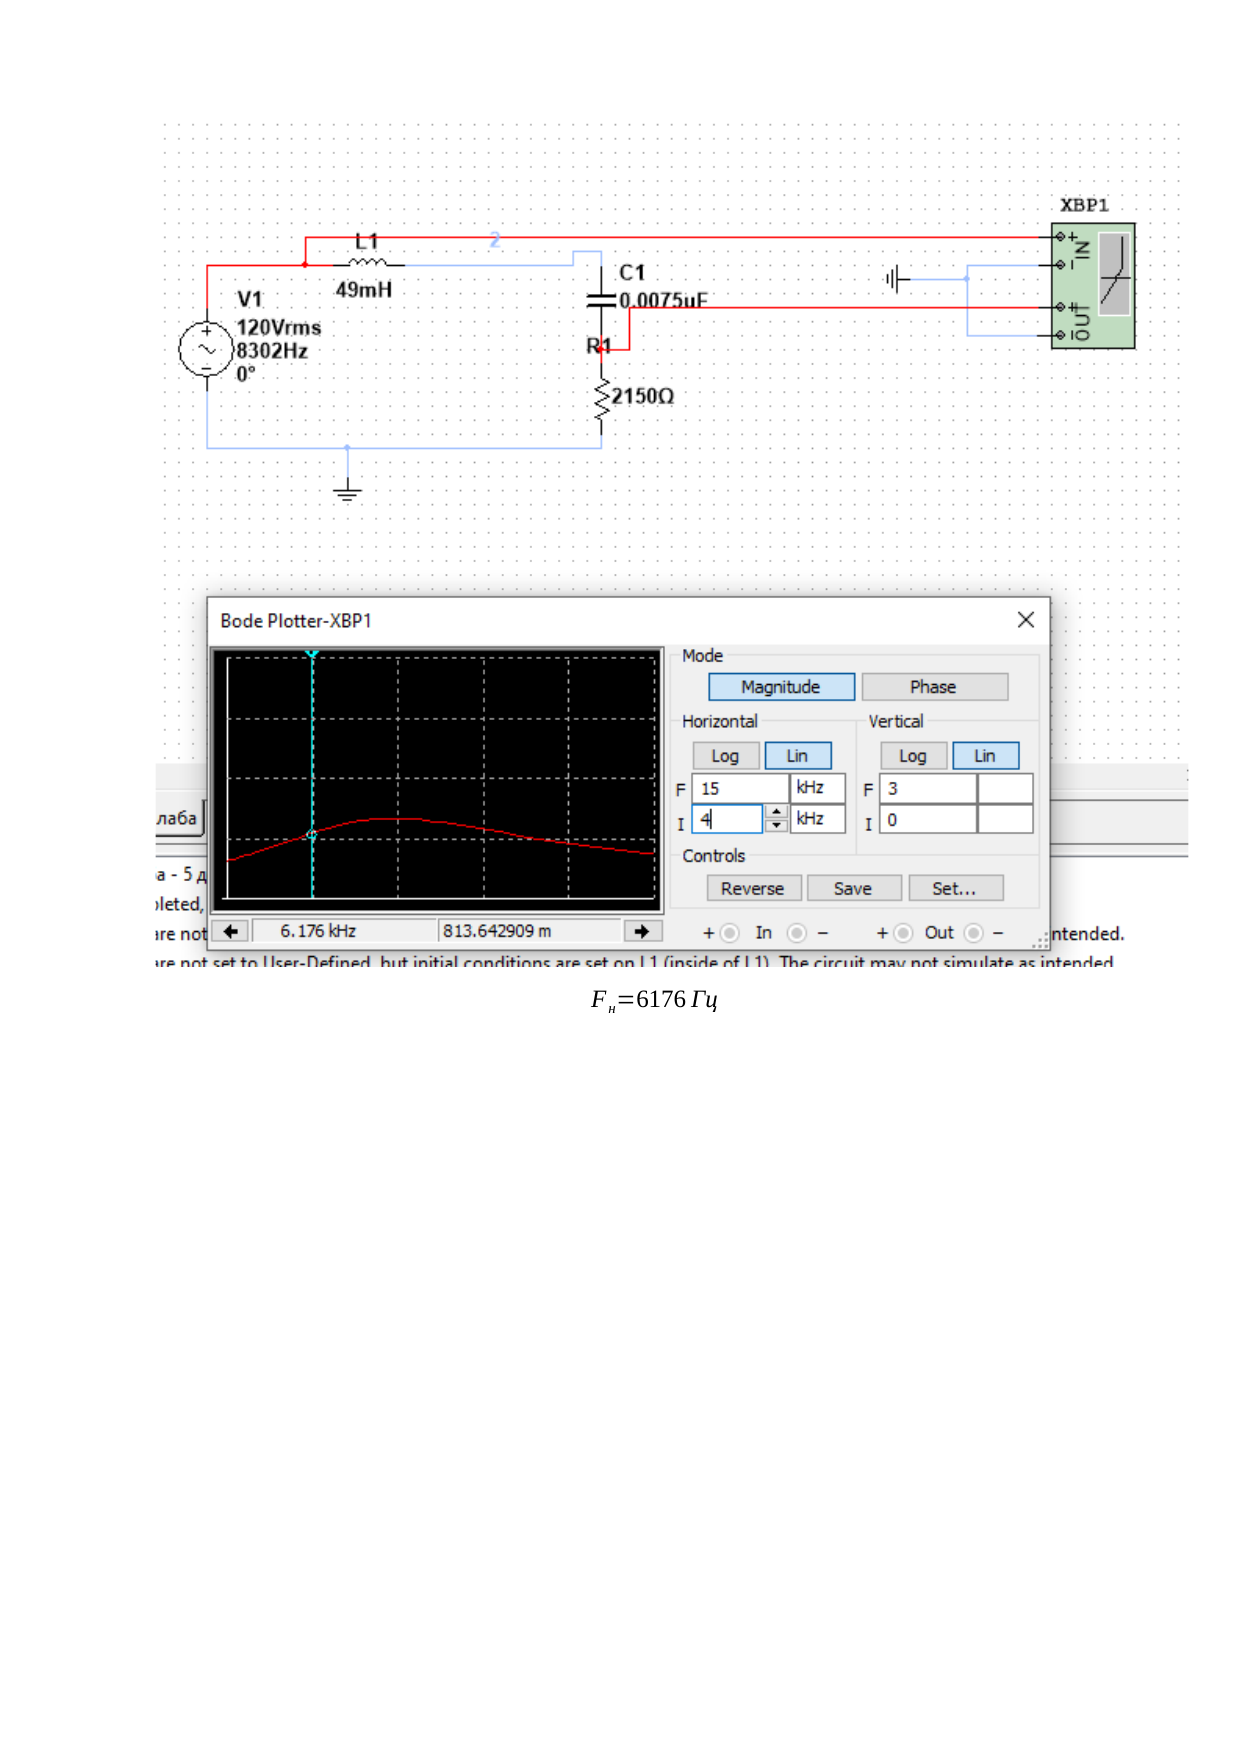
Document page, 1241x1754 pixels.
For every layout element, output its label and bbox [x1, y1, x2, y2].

picture [155, 118, 1189, 967]
